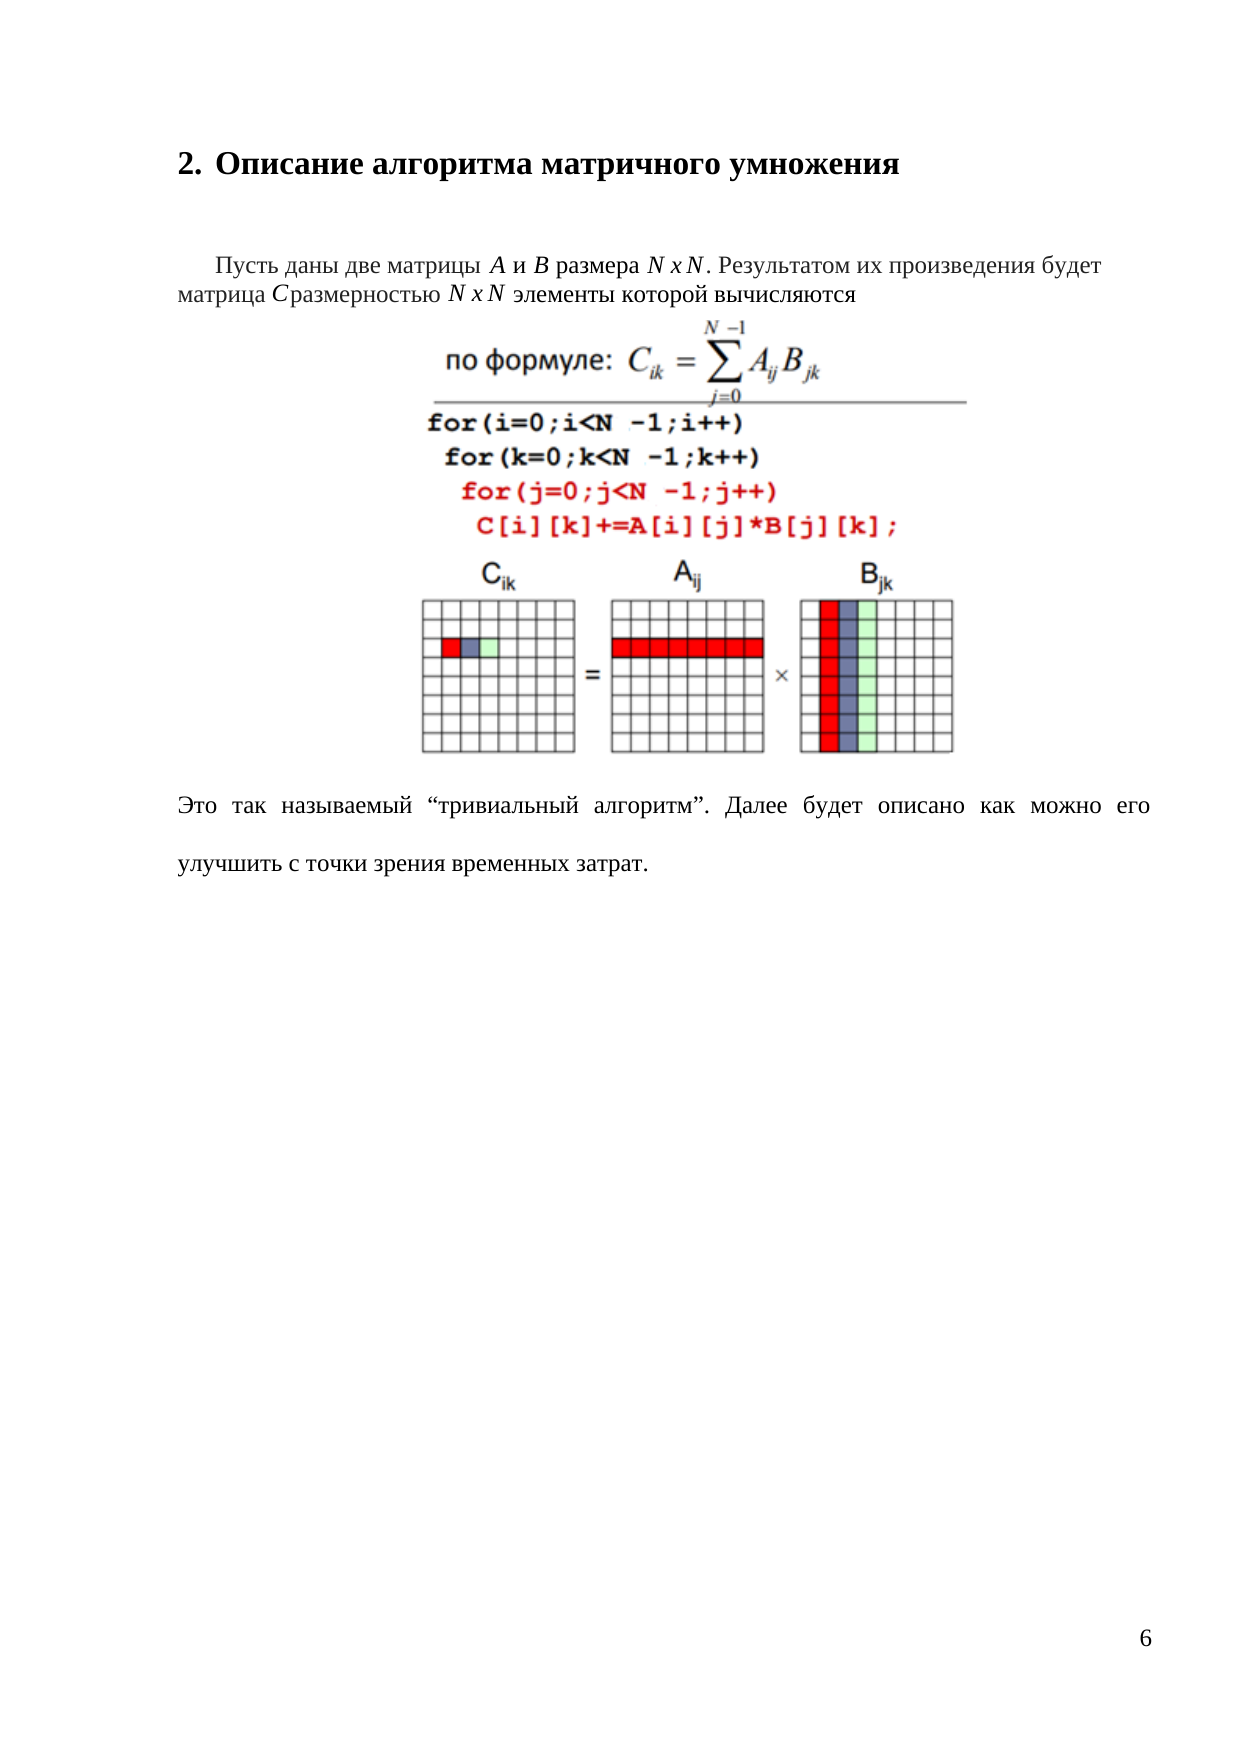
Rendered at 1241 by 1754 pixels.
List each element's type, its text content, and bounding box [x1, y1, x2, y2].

text Пусть даны две матрицы и размера . Результатом их произведения будет матрица размерностью элементы которой вычисляются [177, 251, 1152, 308]
text Это так называемый “тривиальный алгоритм”. Далее будет описано как можно его улучшить с точки зрения временных затрат. [177, 790, 1152, 876]
picture [413, 320, 989, 762]
title Описание алгоритма матричного умножения [177, 143, 1152, 181]
